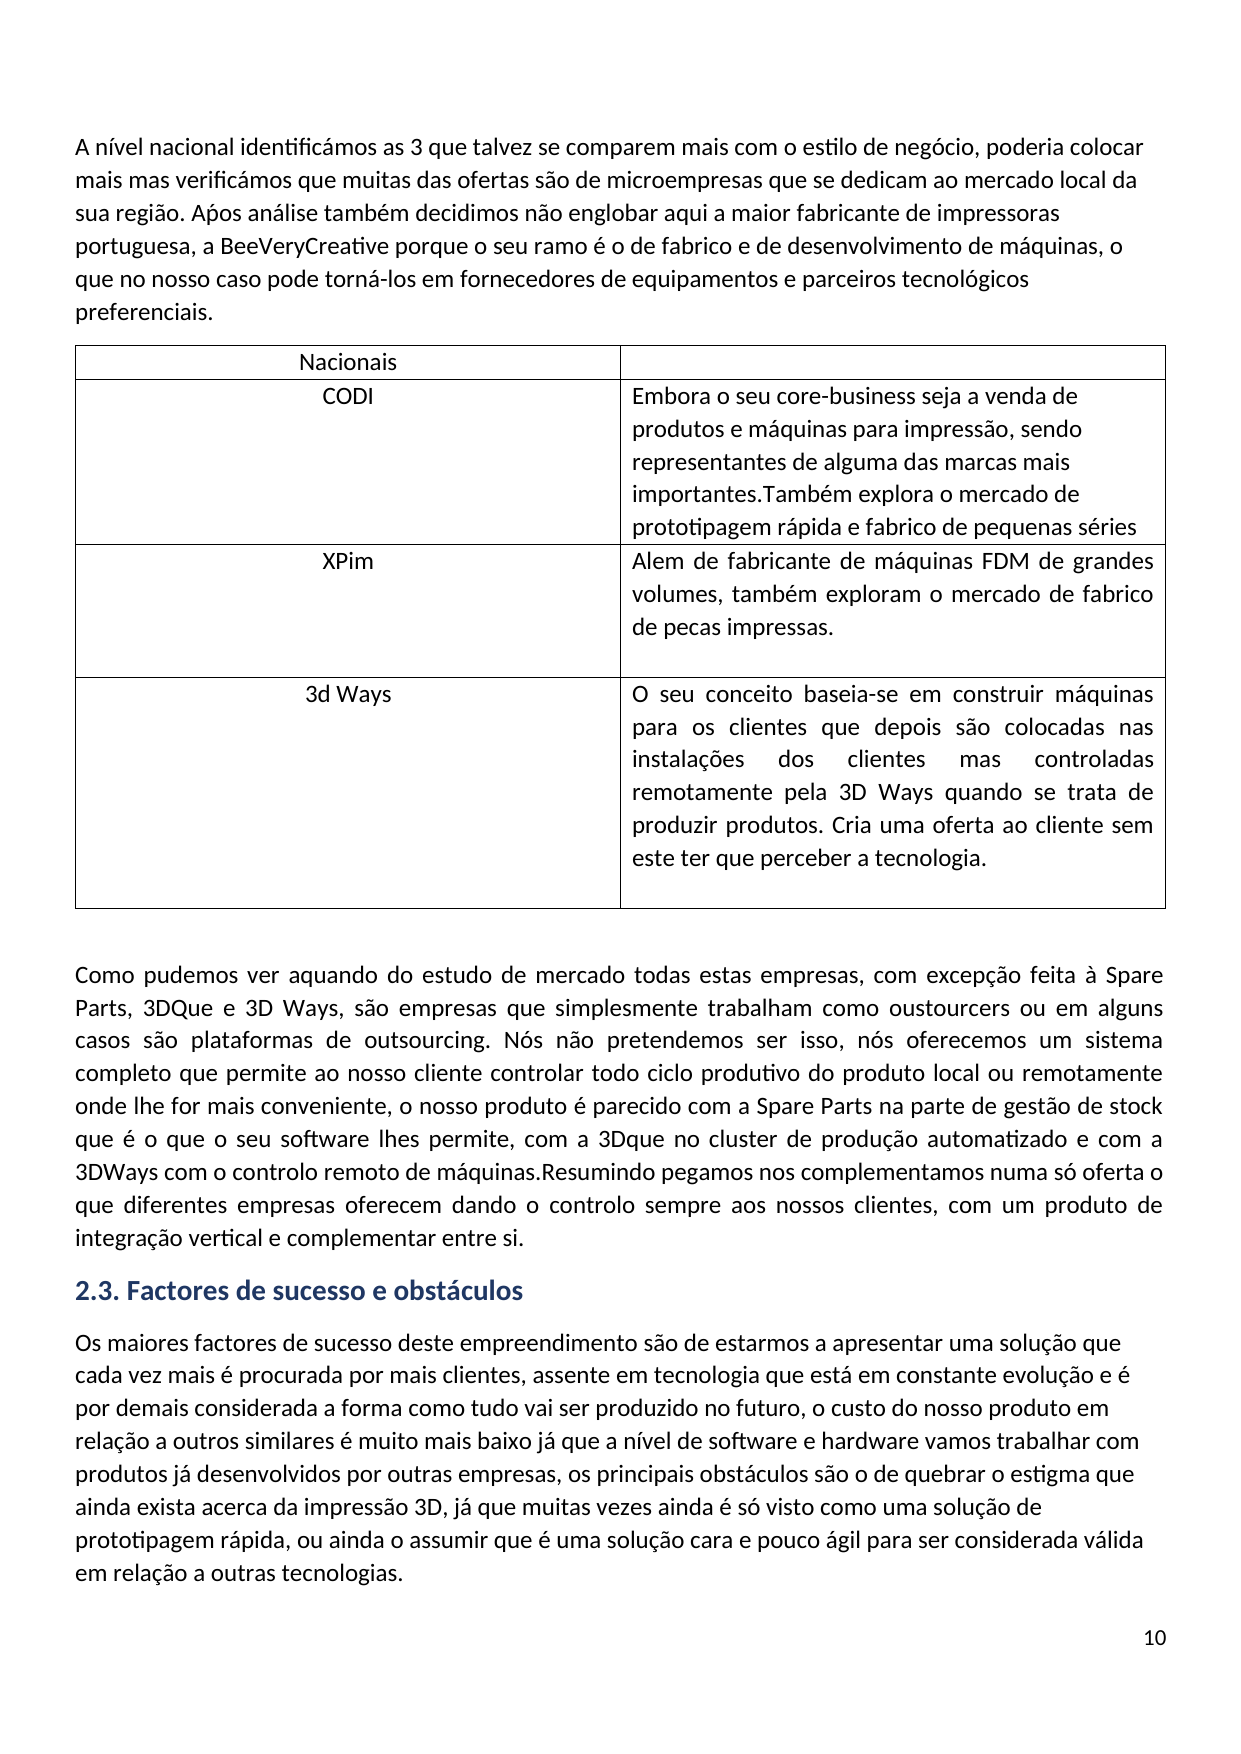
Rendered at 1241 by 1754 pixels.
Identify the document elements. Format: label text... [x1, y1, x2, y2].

text A nível nacional identificámos as 3 que talvez se comparem mais com o estilo de negócio, poderia colocar mais mas verificámos que muitas das ofertas são de microempresas que se dedicam ao mercado local da sua região. Aṕos análise também decidimos não englobar aqui a maior fabricante de impressoras portuguesa, a BeeVeryCreative porque o seu ramo é o de fabrico e de desenvolvimento de máquinas, o que no nosso caso pode torná-los em fornecedores de equipamentos e parceiros tecnológicos preferenciais. [75, 131, 1165, 326]
text Como pudemos ver aquando do estudo de mercado todas estas empresas, com excepção feita à Spare Parts, 3DQue e 3D Ways, são empresas que simplesmente trabalham como oustourcers ou em alguns casos são plataformas de outsourcing. Nós não pretendemos ser isso, nós oferecemos um sistema completo que permite ao nosso cliente controlar todo ciclo produtivo do produto local ou remotamente onde lhe for mais conveniente, o nosso produto é parecido com a Spare Parts na parte de gestão de stock que é o que o seu software lhes permite, com a 3Dque no cluster de produção automatizado e com a 3DWays com o controlo remoto de máquinas.Resumindo pegamos nos complementamos numa só oferta o que diferentes empresas oferecem dando o controlo sempre aos nossos clientes, com um produto de integração vertical e complementar entre si. [75, 959, 1165, 1253]
table_header [621, 346, 1165, 379]
table_cell CODI [76, 380, 620, 544]
table_cell XPim [76, 545, 620, 677]
table_cell Alem de fabricante de máquinas FDM de grandes volumes, também exploram o mercado de fabrico de pecas impressas. [621, 545, 1165, 677]
table_header Nacionais [76, 346, 620, 379]
text 2.3. Factores de sucesso e obstáculos [75, 1272, 1165, 1307]
table_cell O seu conceito baseia-se em construir máquinas para os clientes que depois são colocadas nas instalações dos clientes mas controladas remotamente pela 3D Ways quando se trata de produzir produtos. Cria uma oferta ao cliente sem este ter que perceber a tecnologia. [621, 678, 1165, 908]
table_cell Embora o seu core-business seja a venda de produtos e máquinas para impressão, sendo representantes de alguma das marcas mais importantes.Também explora o mercado de prototipagem rápida e fabrico de pequenas séries [621, 380, 1165, 544]
text Os maiores factores de sucesso deste empreendimento são de estarmos a apresentar uma solução que cada vez mais é procurada por mais clientes, assente em tecnologia que está em constante evolução e é por demais considerada a forma como tudo vai ser produzido no futuro, o custo do nosso produto em relação a outros similares é muito mais baixo já que a nível de software e hardware vamos trabalhar com produtos já desenvolvidos por outras empresas, os principais obstáculos são o de quebrar o estigma que ainda exista acerca da impressão 3D, já que muitas vezes ainda é só visto como uma solução de prototipagem rápida, ou ainda o assumir que é uma solução cara e pouco ágil para ser considerada válida em relação a outras tecnologias. [75, 1327, 1165, 1588]
table_cell 3d Ways [76, 678, 620, 908]
